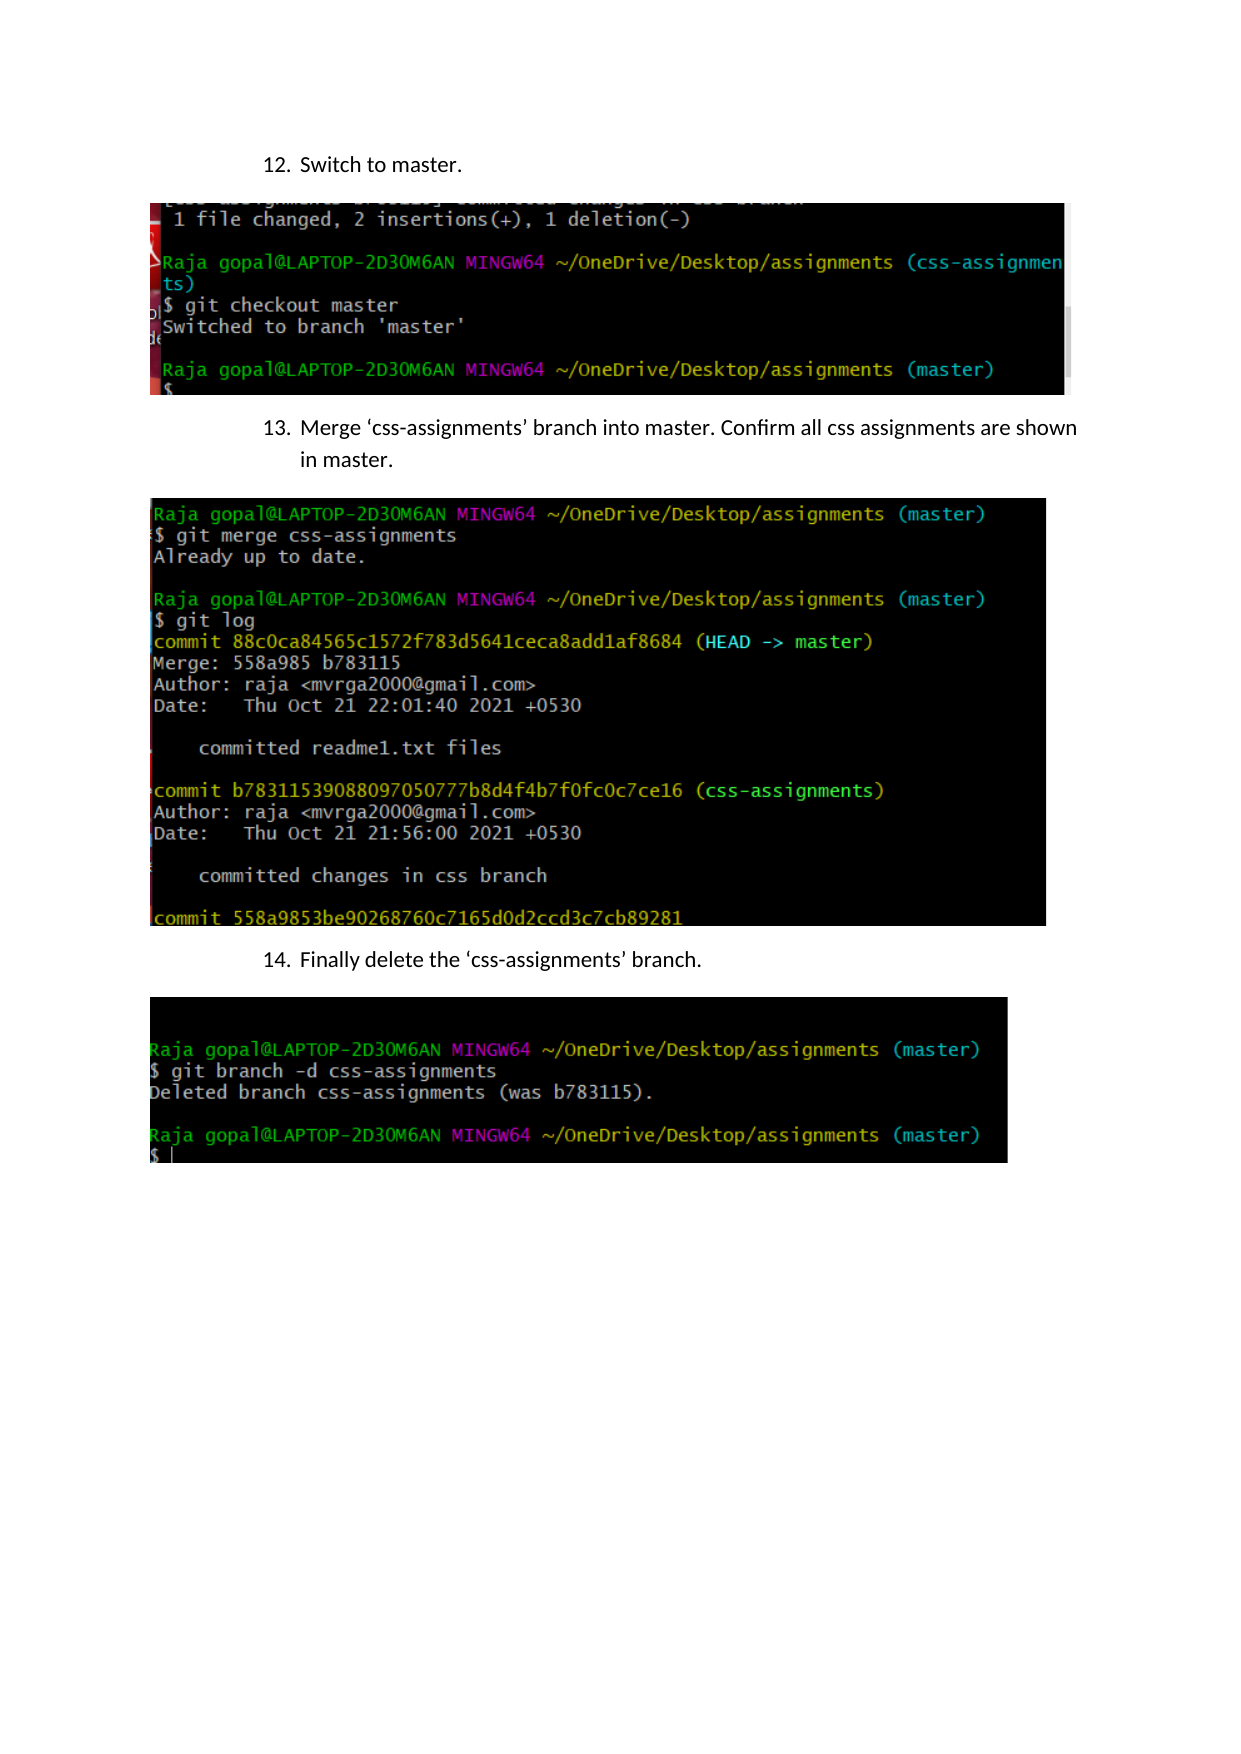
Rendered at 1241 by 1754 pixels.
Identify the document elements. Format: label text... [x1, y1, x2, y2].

list Switch to master. [262, 150, 1090, 178]
picture [150, 498, 1047, 926]
picture [150, 203, 1072, 395]
list Merge ‘css-assignments’ branch into master. Confirm all css assignments are shown in master. [262, 413, 1090, 473]
list Finally delete the ‘css-assignments’ branch. [262, 945, 1090, 973]
picture [150, 997, 1008, 1163]
